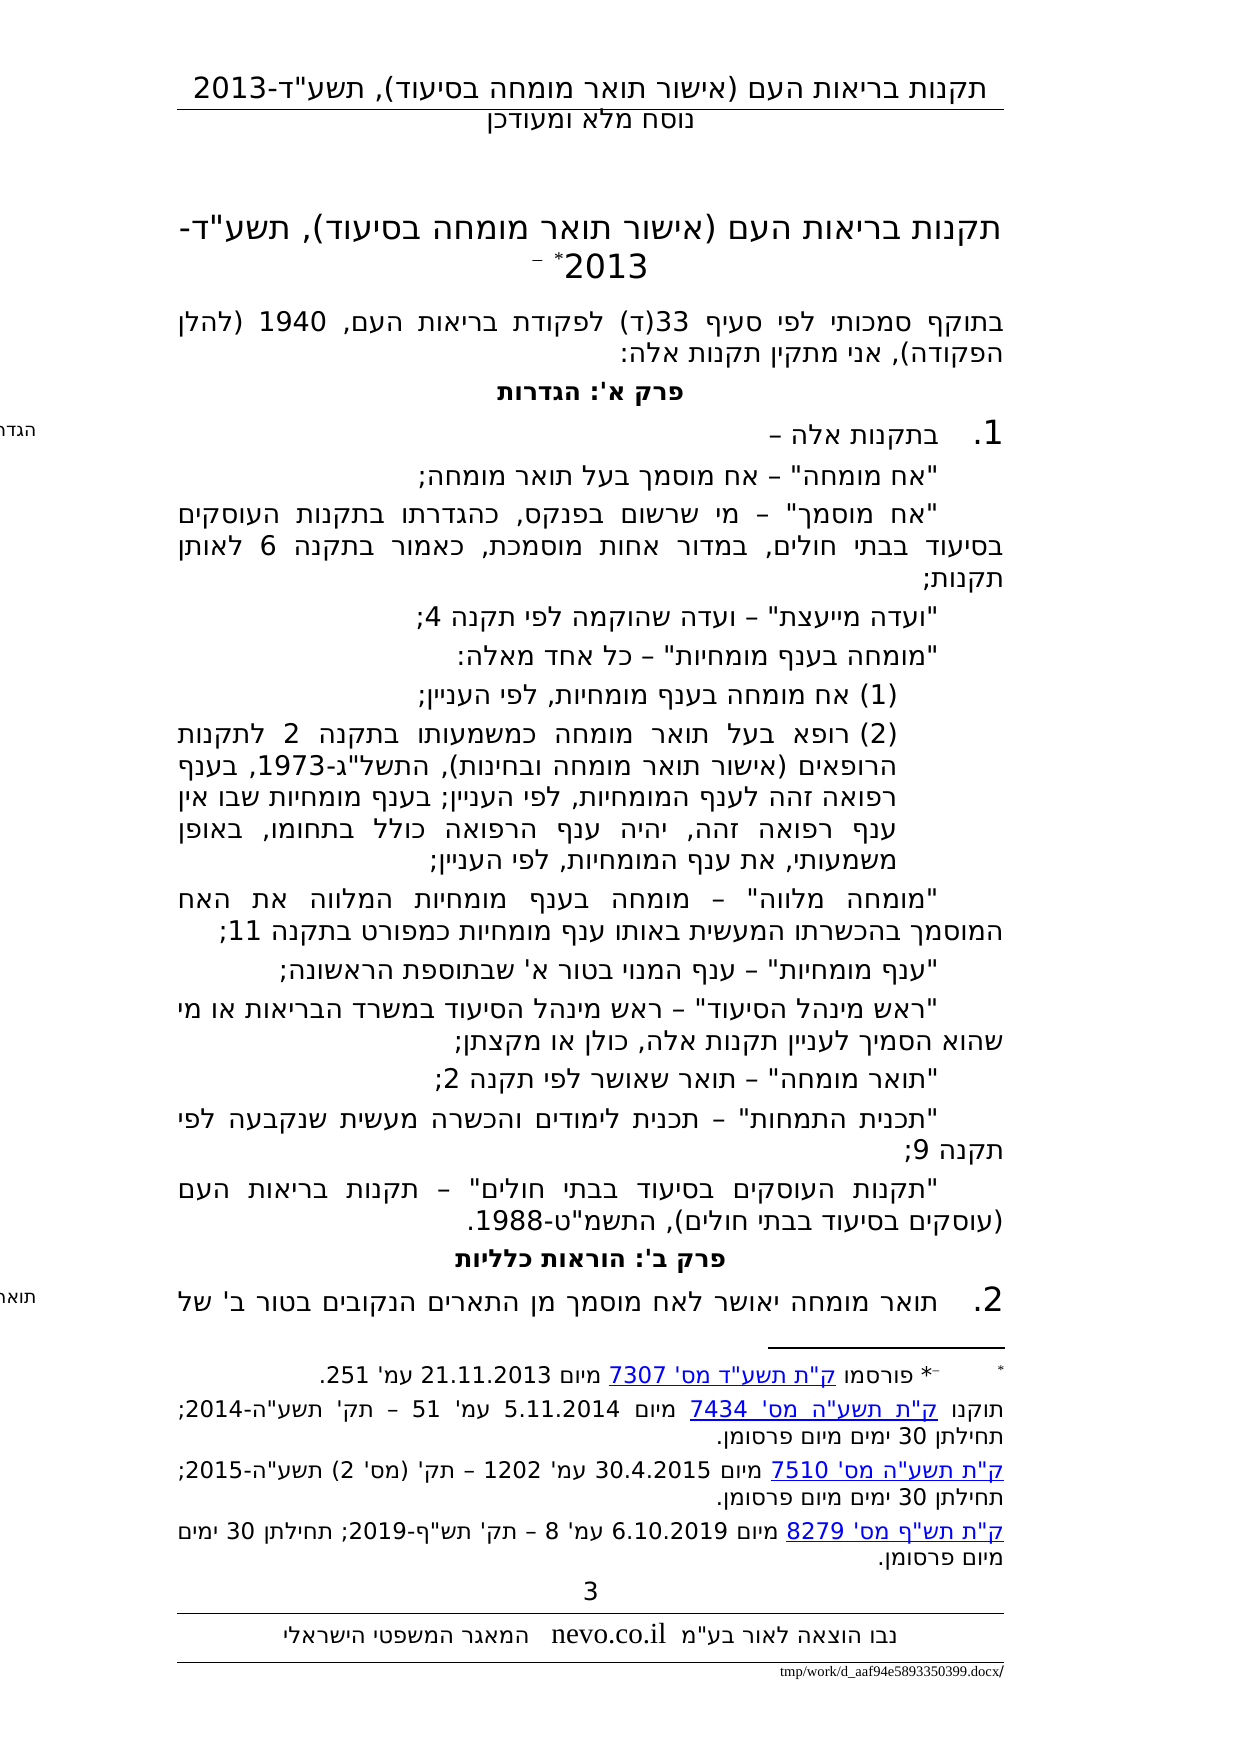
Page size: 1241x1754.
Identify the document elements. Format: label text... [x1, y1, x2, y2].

text (2) רופא בעל תואר מומחה כמשמעותו בתקנה 2 לתקנות הרופאים (אישור תואר מומחה ובחינות), התשל"ג-1973, בענף רפואה זהה לענף המומחיות, לפי העניין; בענף מומחיות שבו אין ענף רפואה זהה, יהיה ענף הרפואה כולל בתחומו, באופן משמעותי, את ענף המומחיות, לפי העניין; [177, 718, 898, 876]
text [177, 1281, 1004, 1320]
text 1. בתקנות אלה – [177, 413, 1004, 452]
text "ועדה מייעצת" – ועדה שהוקמה לפי תקנה 4; [177, 601, 1004, 633]
text "ענף מומחיות" – ענף המנוי בטור א' שבתוספת הראשונה; [177, 954, 1004, 986]
text "מומחה בענף מומחיות" – כל אחד מאלה: [177, 640, 1004, 672]
text פרק ב': הוראות כלליות [177, 1244, 1004, 1273]
text "תכנית התמחות" – תכנית לימודים והכשרה מעשית שנקבעה לפי תקנה 9; [177, 1103, 1004, 1166]
text "אח מומחה" – אח מוסמך בעל תואר מומחה; [177, 460, 1004, 491]
text "תקנות העוסקים בסיעוד בבתי חולים" – תקנות בריאות העם (עוסקים בסיעוד בבתי חולים), התשמ"ט-1988. [177, 1173, 1004, 1237]
text "תואר מומחה" – תואר שאושר לפי תקנה 2; [177, 1064, 1004, 1095]
text (1) אח מומחה בענף מומחיות, לפי העניין; [177, 679, 898, 711]
text פרק א': הגדרות [177, 377, 1004, 406]
text "מומחה מלווה" – מומחה בענף מומחיות המלווה את האח המוסמך בהכשרתו המעשית באותו ענף מומחיות כמפורט בתקנה 11; [177, 883, 1004, 947]
text תקנות בריאות העם (אישור תואר מומחה בסיעוד), תשע"ד-2013* [177, 208, 1004, 286]
text "ראש מינהל הסיעוד" – ראש מינהל הסיעוד במשרד הבריאות או מי שהוא הסמיך לעניין תקנות אלה, כולן או מקצתן; [177, 993, 1004, 1056]
text "אח מוסמך" – מי שרשום בפנקס, כהגדרתו בתקנות העוסקים בסיעוד בבתי חולים, במדור אחות מוסמכת, כאמור בתקנה 6 לאותן תקנות; [177, 499, 1004, 593]
text בתוקף סמכותי לפי סעיף 33(ד) לפקודת בריאות העם, 1940 (להלן – הפקודה), אני מתקין תקנות אלה: [177, 306, 1004, 369]
